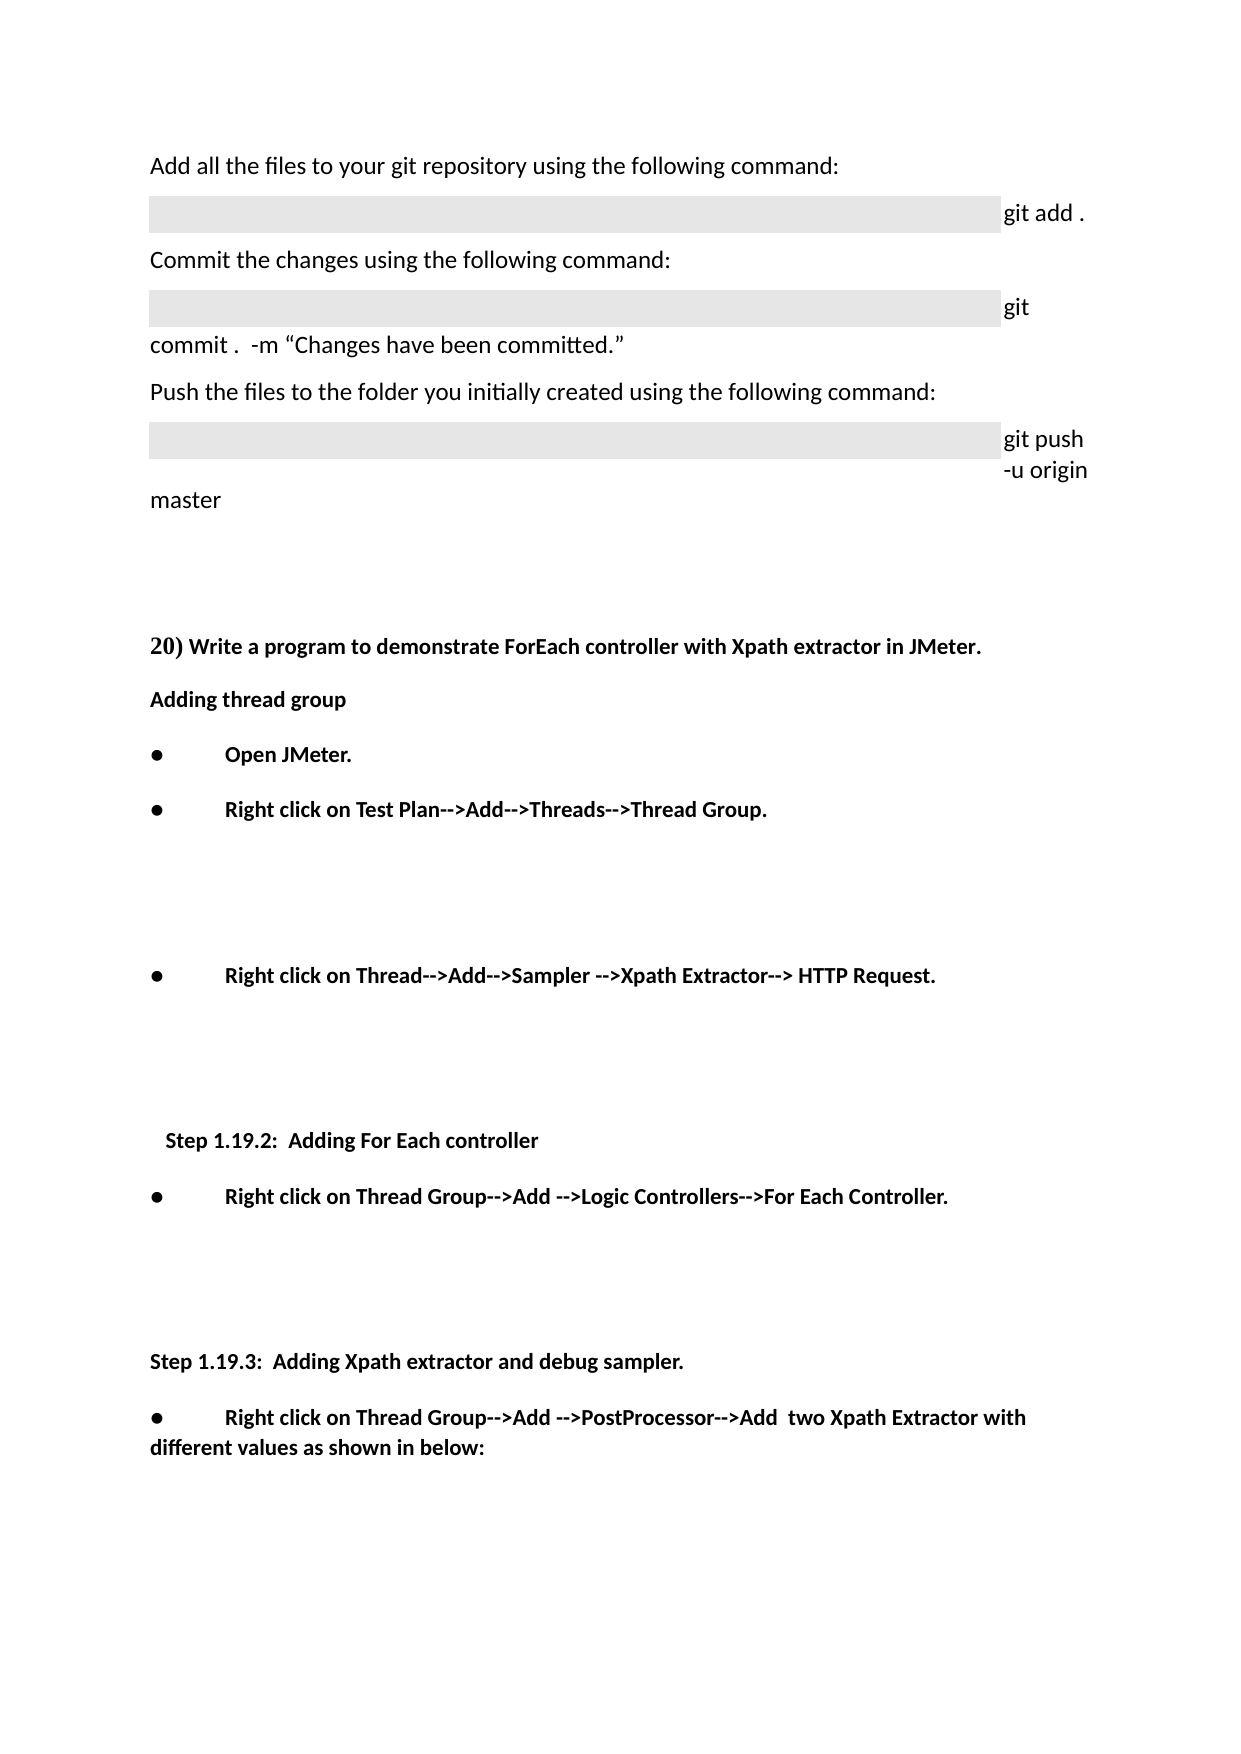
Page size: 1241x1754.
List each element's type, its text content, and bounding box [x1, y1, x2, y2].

text Adding thread group [150, 685, 1090, 713]
text 20) Write a program to demonstrate ForEach controller with Xpath extractor in JMeter. [150, 631, 1090, 660]
text ● Right click on Thread-->Add-->Sampler -->Xpath Extractor--> HTTP Request. [150, 961, 1090, 989]
text Commit the changes using the following command: [150, 244, 1090, 275]
text Add all the files to your git repository using the following command: [150, 150, 1090, 181]
text ● Open JMeter. [150, 740, 1090, 768]
text Step 1.19.2: Adding For Each controller [150, 1127, 1090, 1155]
text git commit . -m “Changes have been committed.” [150, 292, 1090, 360]
text ● Right click on Thread Group-->Add -->Logic Controllers-->For Each Controller. [150, 1182, 1090, 1210]
text ● Right click on Test Plan-->Add-->Threads-->Thread Group. [150, 795, 1090, 823]
text Push the files to the folder you initially created using the following command: [150, 376, 1090, 407]
text git push -u origin master [150, 423, 1090, 515]
text Step 1.19.3: Adding Xpath extractor and debug sampler. [150, 1347, 1090, 1376]
text git add . [1001, 197, 1090, 228]
text ● Right click on Thread Group-->Add -->PostProcessor-->Add two Xpath Extractor with different values as shown in below: [150, 1403, 1090, 1461]
